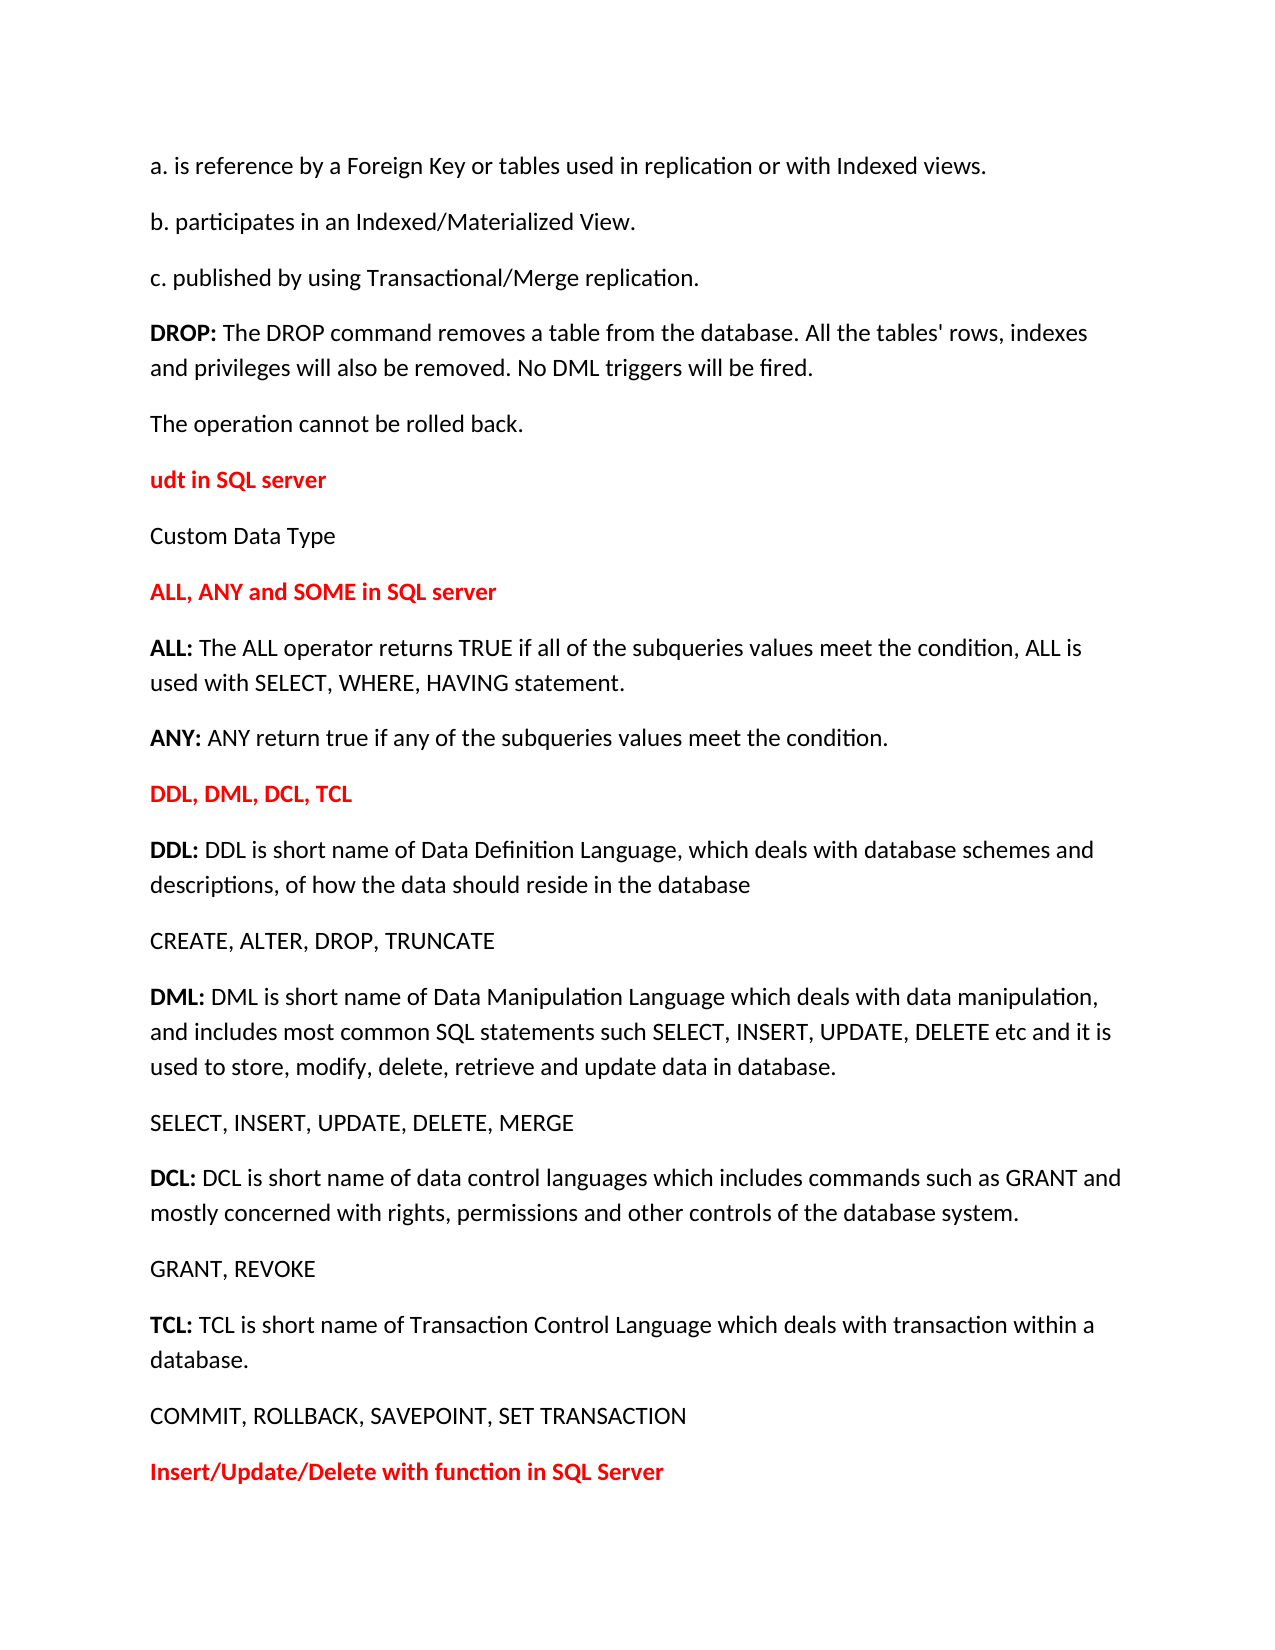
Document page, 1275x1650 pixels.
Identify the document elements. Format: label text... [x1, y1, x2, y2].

text The operation cannot be rolled back. [150, 408, 1125, 439]
text Custom Data Type [150, 520, 1125, 551]
text CREATE, ALTER, DROP, TRUNCATE [150, 925, 1125, 956]
text DDL: DDL is short name of Data Definition Language, which deals with database schemes and descriptions, of how the data should reside in the database [150, 834, 1125, 900]
text DDL, DML, DCL, TCL [150, 778, 1125, 809]
text GRANT, REVOKE [150, 1253, 1125, 1284]
text a. is reference by a Foreign Key or tables used in replication or with Indexed views. [150, 150, 1125, 181]
text ANY: ANY return true if any of the subqueries values meet the condition. [150, 722, 1125, 753]
text ALL, ANY and SOME in SQL server [150, 576, 1125, 606]
text ALL: The ALL operator returns TRUE if all of the subqueries values meet the condition, ALL is used with SELECT, WHERE, HAVING statement. [150, 632, 1125, 697]
text b. participates in an Indexed/Materialized View. [150, 206, 1125, 236]
text Insert/Update/Delete with function in SQL Server [150, 1456, 1125, 1486]
text c. published by using Transactional/Merge replication. [150, 262, 1125, 292]
text COMMIT, ROLLBACK, SAVEPOINT, SET TRANSACTION [150, 1400, 1125, 1431]
text DML: DML is short name of Data Manipulation Language which deals with data manipulation, and includes most common SQL statements such SELECT, INSERT, UPDATE, DELETE etc and it is used to store, modify, delete, retrieve and update data in database. [150, 981, 1125, 1081]
text TCL: TCL is short name of Transaction Control Language which deals with transaction within a database. [150, 1309, 1125, 1375]
text udt in SQL server [150, 464, 1125, 495]
text DCL: DCL is short name of data control languages which includes commands such as GRANT and mostly concerned with rights, permissions and other controls of the database system. [150, 1162, 1125, 1228]
text DROP: The DROP command removes a table from the database. All the tables' rows, indexes and privileges will also be removed. No DML triggers will be fired. [150, 317, 1125, 383]
text SELECT, INSERT, UPDATE, DELETE, MERGE [150, 1107, 1125, 1137]
